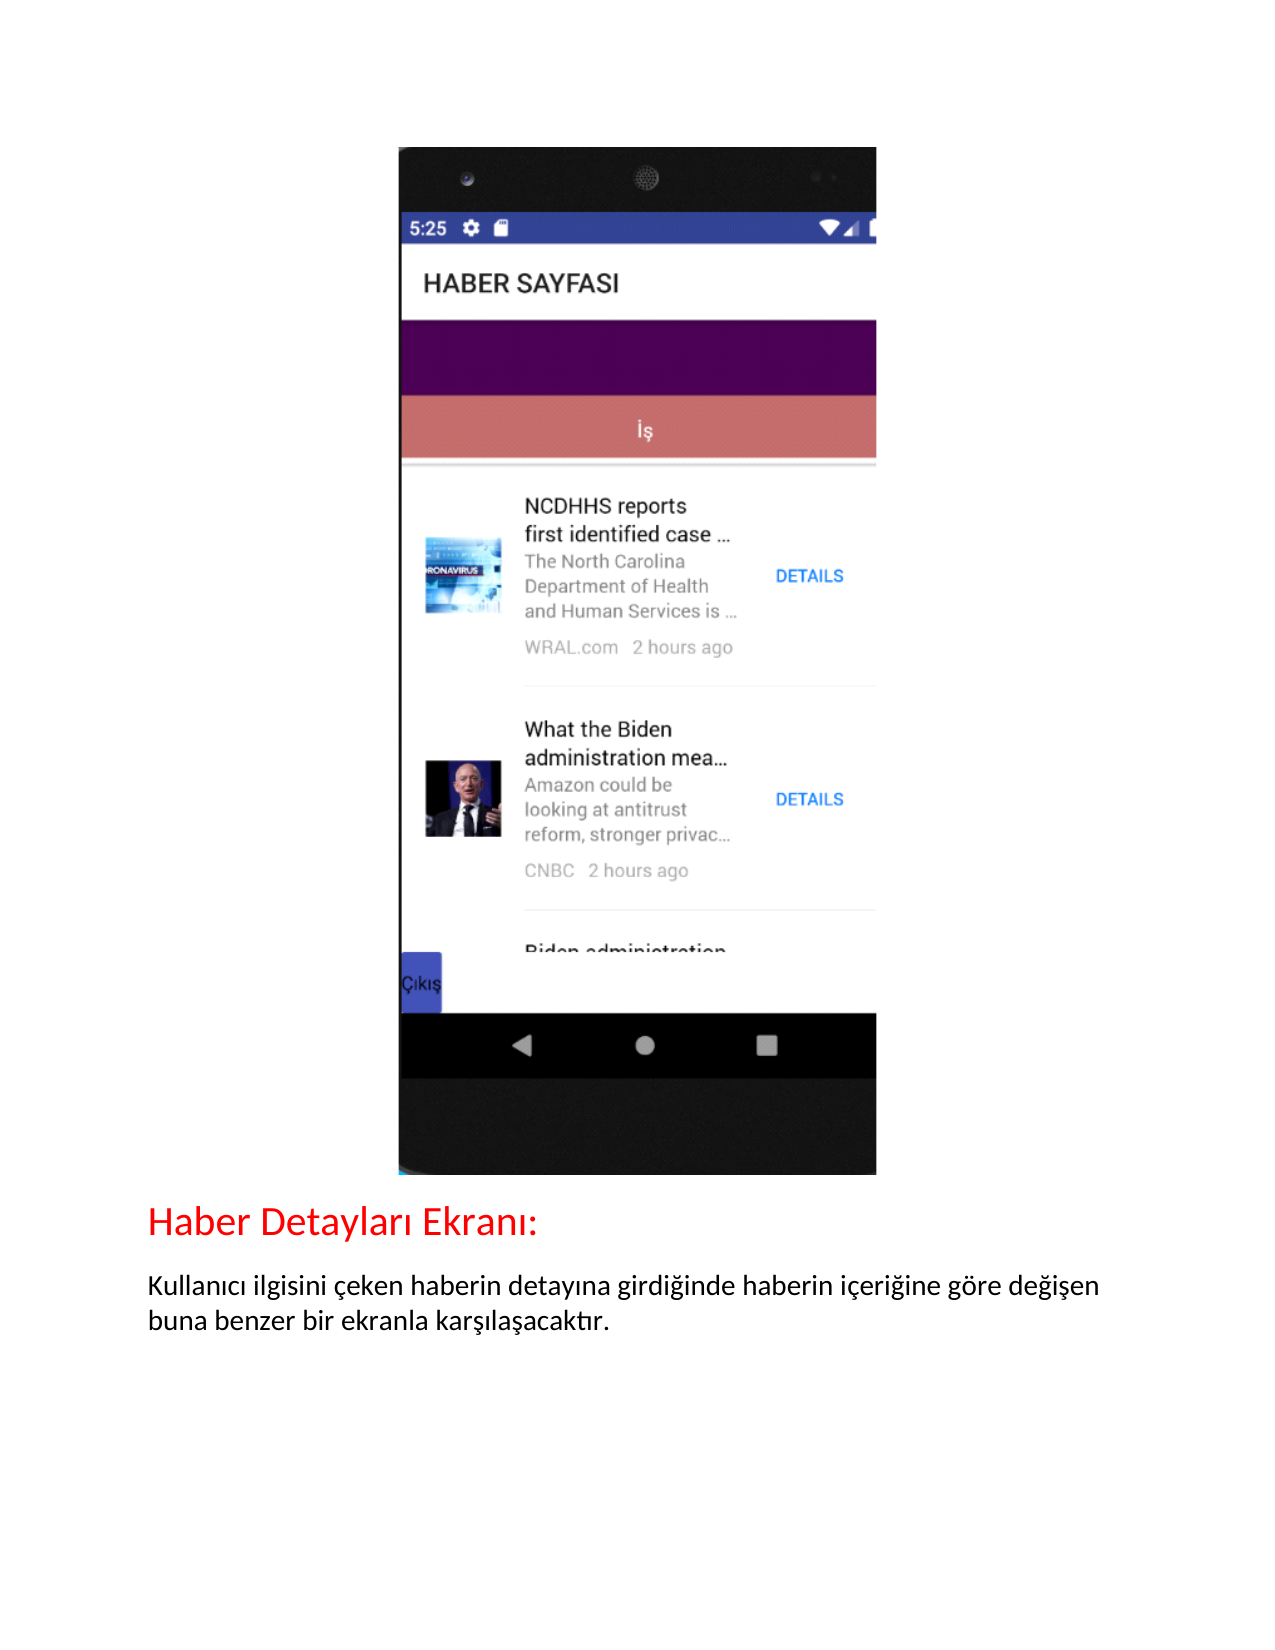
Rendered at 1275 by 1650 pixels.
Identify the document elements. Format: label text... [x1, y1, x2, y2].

text Kullanıcı ilgisini çeken haberin detayına girdiğinde haberin içeriğine göre değişen buna benzer bir ekranla karşılaşacaktır. [148, 1267, 1127, 1338]
picture [398, 147, 877, 1175]
text Haber Detayları Ekranı: [148, 1195, 1127, 1246]
